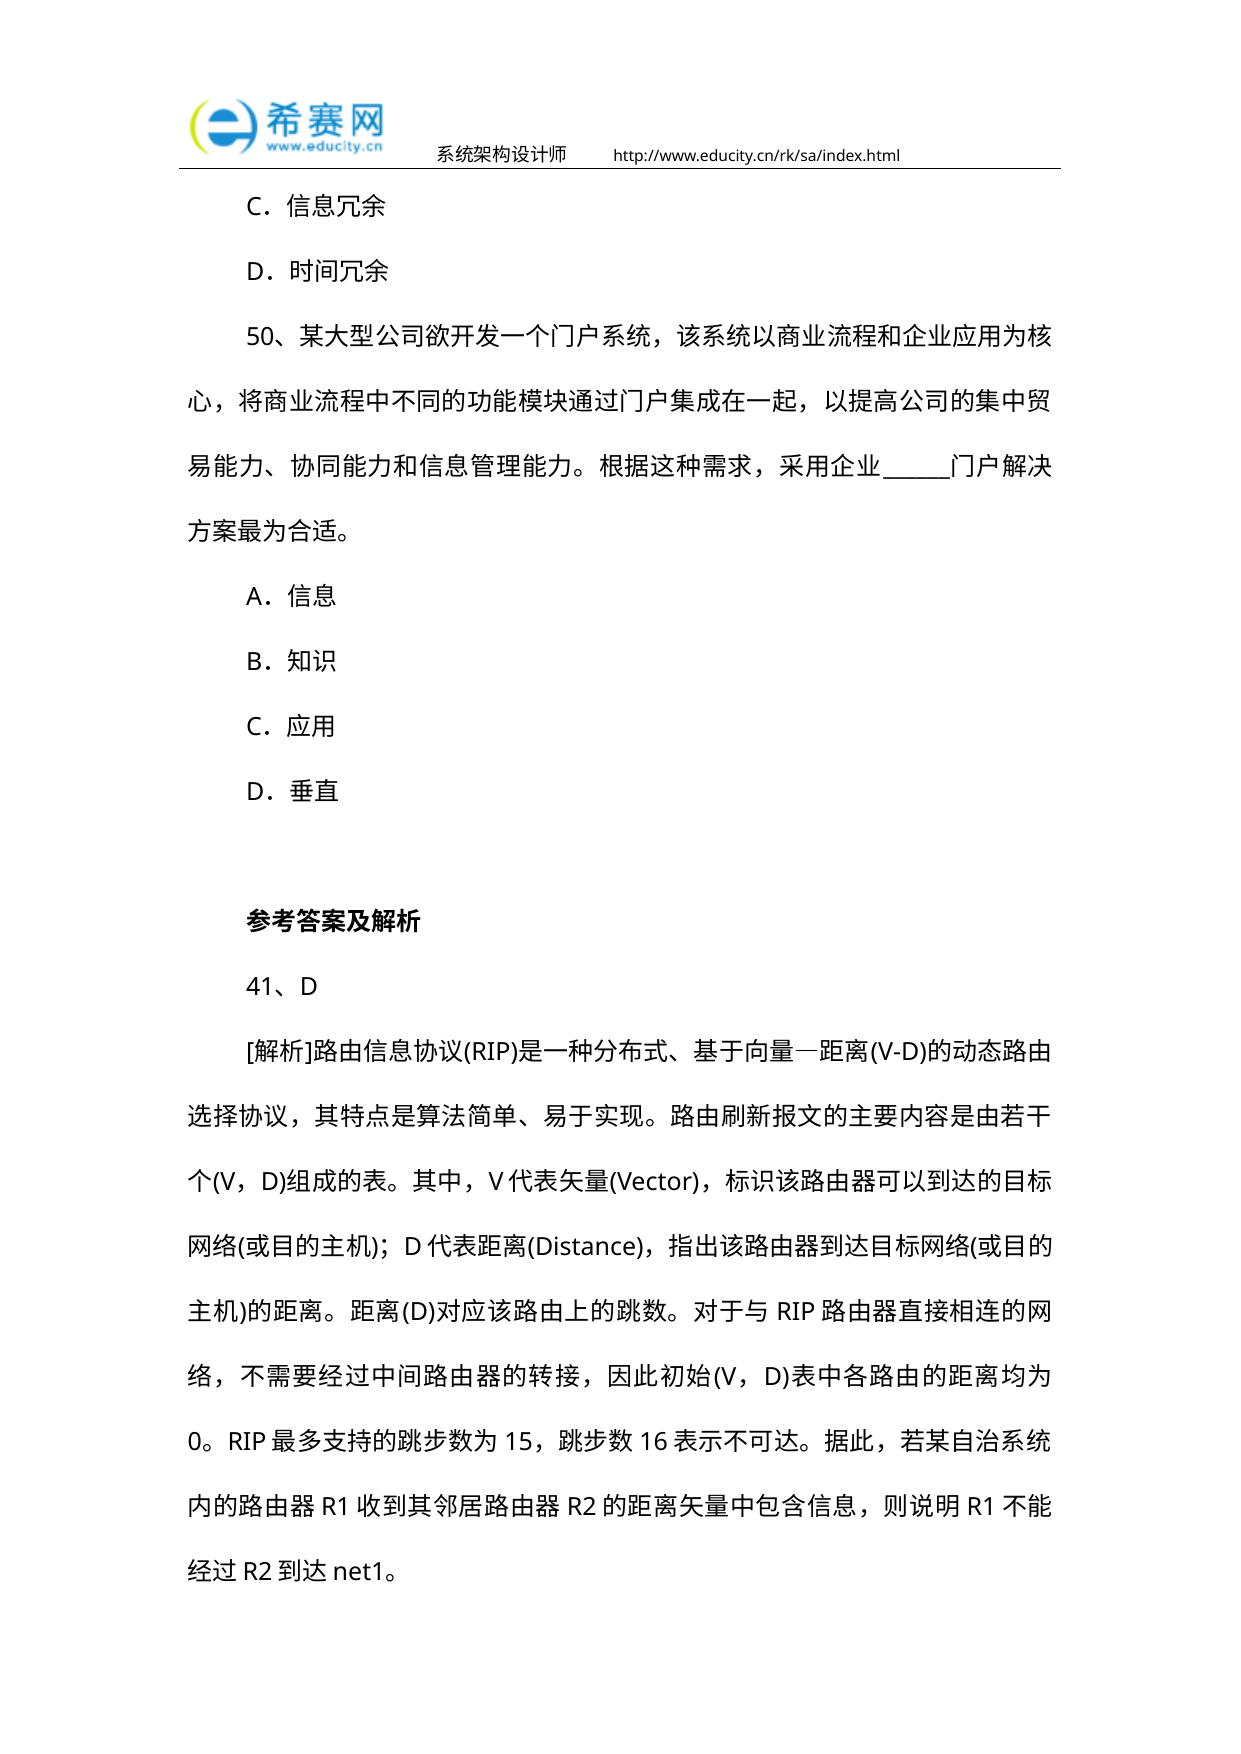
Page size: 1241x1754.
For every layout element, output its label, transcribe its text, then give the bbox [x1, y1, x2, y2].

text 参考答案及解析 [187, 887, 1053, 952]
text B．知识 [187, 627, 1053, 692]
text D．垂直 [187, 757, 1053, 822]
text 50、某大型公司欲开发一个门户系统，该系统以商业流程和企业应用为核心，将商业流程中不同的功能模块通过门户集成在一起，以提高公司的集中贸易能力、协同能力和信息管理能力。根据这种需求，采用企业______门户解决方案最为合适。 [187, 302, 1053, 562]
text 41、D [187, 952, 1053, 1017]
text A．信息 [187, 562, 1053, 627]
text [解析]路由信息协议(RIP)是一种分布式、基于向量—距离(V-D)的动态路由选择协议，其特点是算法简单、易于实现。路由刷新报文的主要内容是由若干个(V，D)组成的表。其中，V代表矢量(Vector)，标识该路由器可以到达的目标网络(或目的主机)；D代表距离(Distance)，指出该路由器到达目标网络(或目的主机)的距离。距离(D)对应该路由上的跳数。对于与RIP路由器直接相连的网络，不需要经过中间路由器的转接，因此初始(V，D)表中各路由的距离均为0。RIP最多支持的跳步数为15，跳步数16表示不可达。据此，若某自治系统内的路由器R1收到其邻居路由器R2的距离矢量中包含信息，则说明R1不能经过R2到达net1。 [187, 1017, 1053, 1602]
text C．应用 [187, 692, 1053, 757]
text D．时间冗余 [187, 237, 1053, 302]
text C．信息冗余 [187, 172, 1053, 237]
picture [187, 90, 394, 161]
